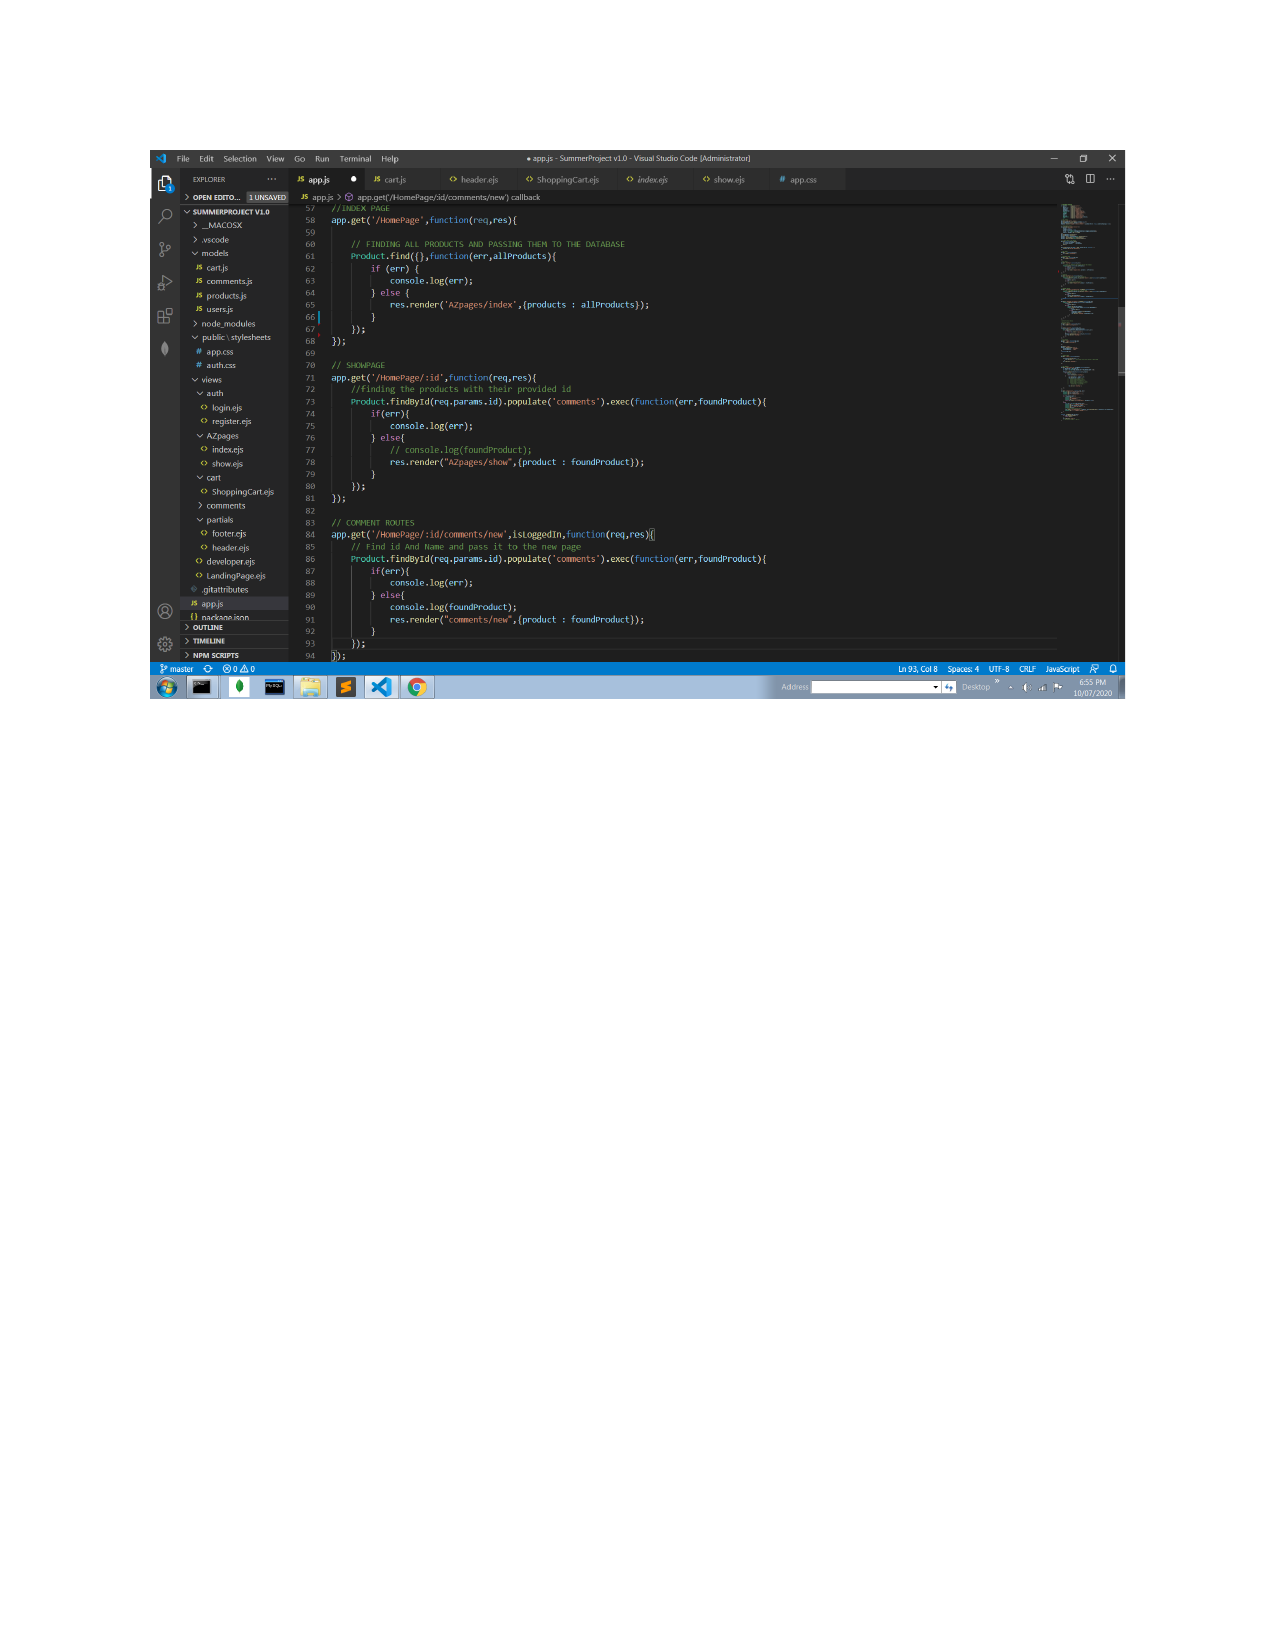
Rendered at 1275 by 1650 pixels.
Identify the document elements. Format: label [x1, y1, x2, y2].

picture [150, 150, 1125, 699]
